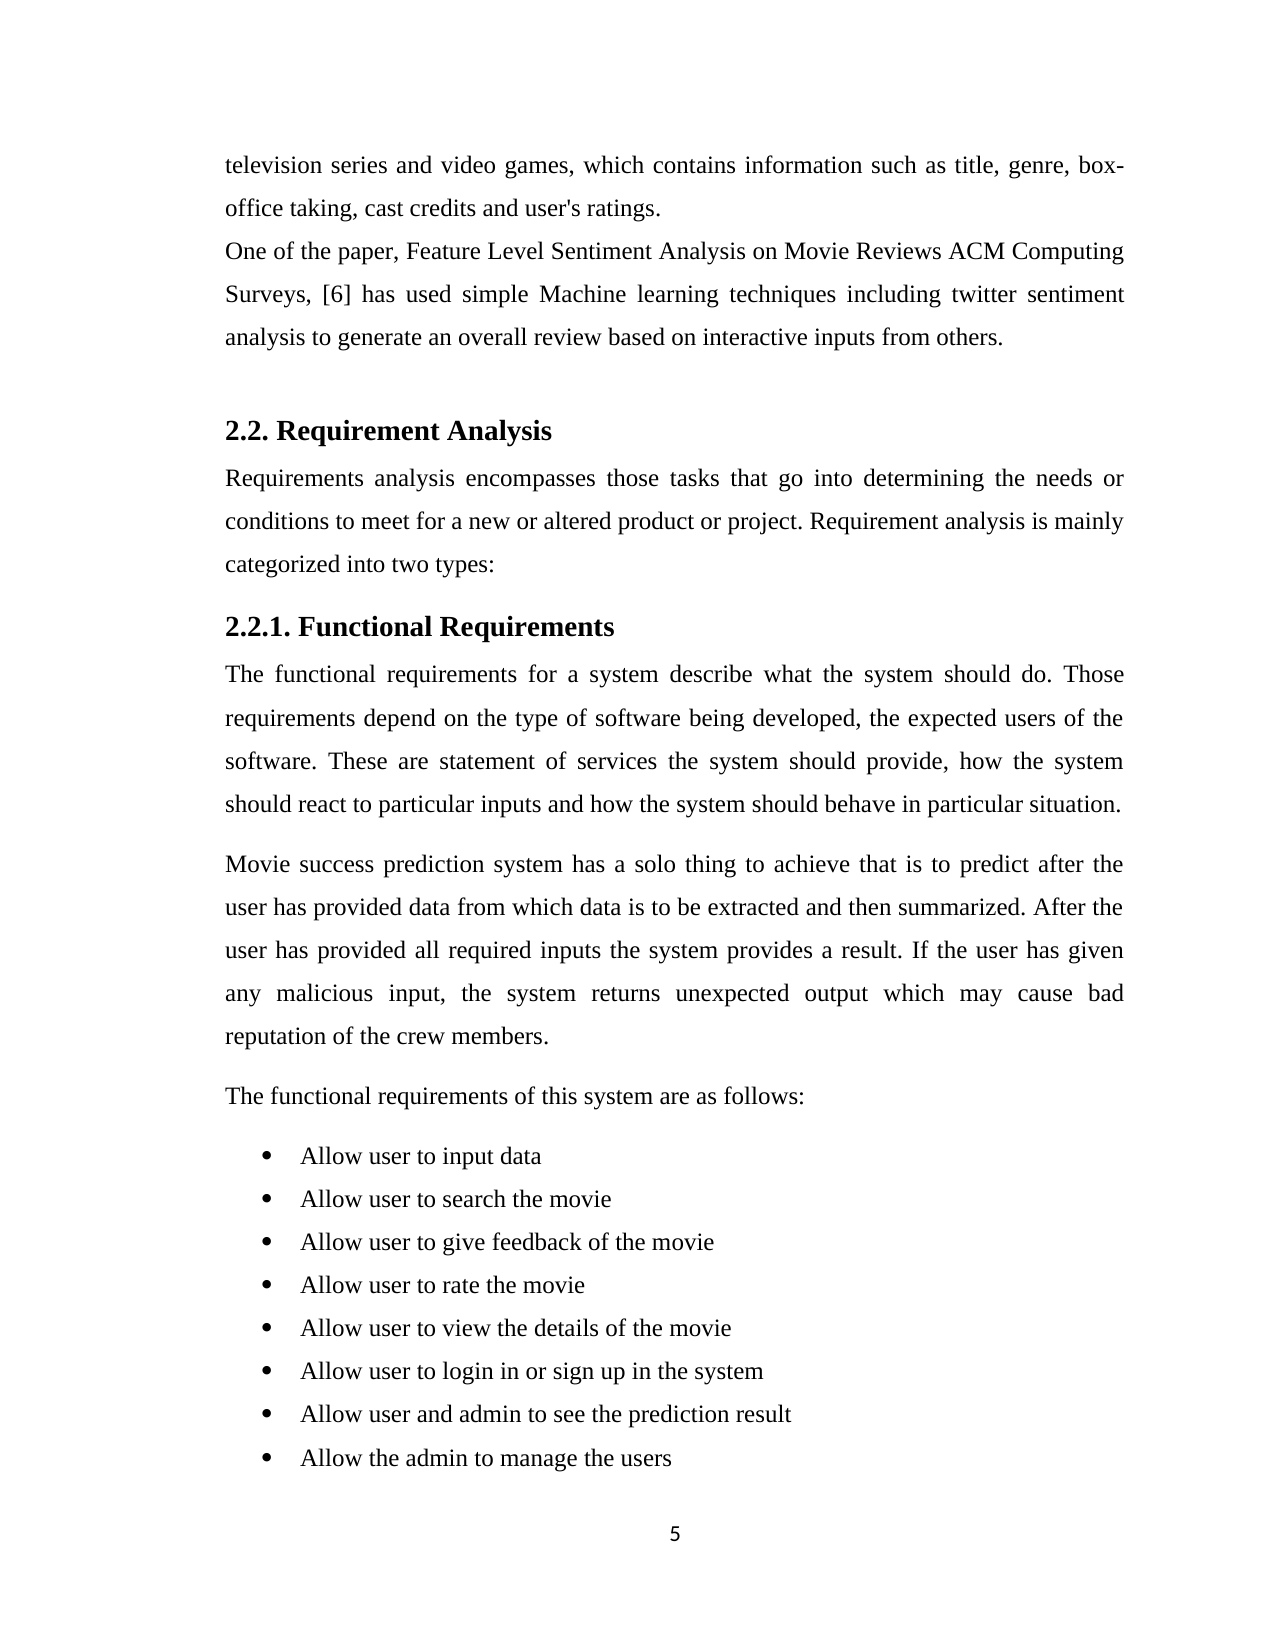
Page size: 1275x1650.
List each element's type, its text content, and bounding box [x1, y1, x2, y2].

text One of the paper, Feature Level Sentiment Analysis on Movie Reviews ACM Computing Surveys, [6] has used simple Machine learning techniques including twitter sentiment analysis to generate an overall review based on interactive inputs from others. [225, 236, 1125, 351]
text The functional requirements for a system describe what the system should do. Those requirements depend on the type of software being developed, the expected users of the software. These are statement of services the system should provide, how the system should react to particular inputs and how the system should behave in particular situation. [225, 659, 1125, 818]
list Allow the admin to manage the users [262, 1443, 1125, 1471]
list Allow user to input data [262, 1141, 1125, 1169]
text The functional requirements of this system are as follows: [225, 1081, 1125, 1110]
list Allow user to search the movie [262, 1184, 1125, 1213]
list Allow user to rate the movie [262, 1270, 1125, 1299]
list Allow user to view the details of the movie [262, 1313, 1125, 1342]
text Movie success prediction system has a solo thing to achieve that is to predict after the user has provided data from which data is to be extracted and then summarized. After the user has provided all required inputs the system provides a result. If the user has given any malicious input, the system returns unexpected output which may cause bad reputation of the crew members. [225, 849, 1125, 1050]
subtitle 2.2.1. Functional Requirements [225, 609, 1125, 643]
list Allow user to login in or sign up in the system [262, 1356, 1125, 1385]
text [225, 150, 1125, 222]
subtitle 2.2. Requirement Analysis [225, 413, 1125, 446]
list Allow user to give feedback of the movie [262, 1227, 1125, 1256]
list Allow user and admin to see the prediction result [262, 1399, 1125, 1428]
text Requirements analysis encompasses those tasks that go into determining the needs or conditions to meet for a new or altered product or project. Requirement analysis is mainly categorized into two types: [225, 463, 1125, 578]
